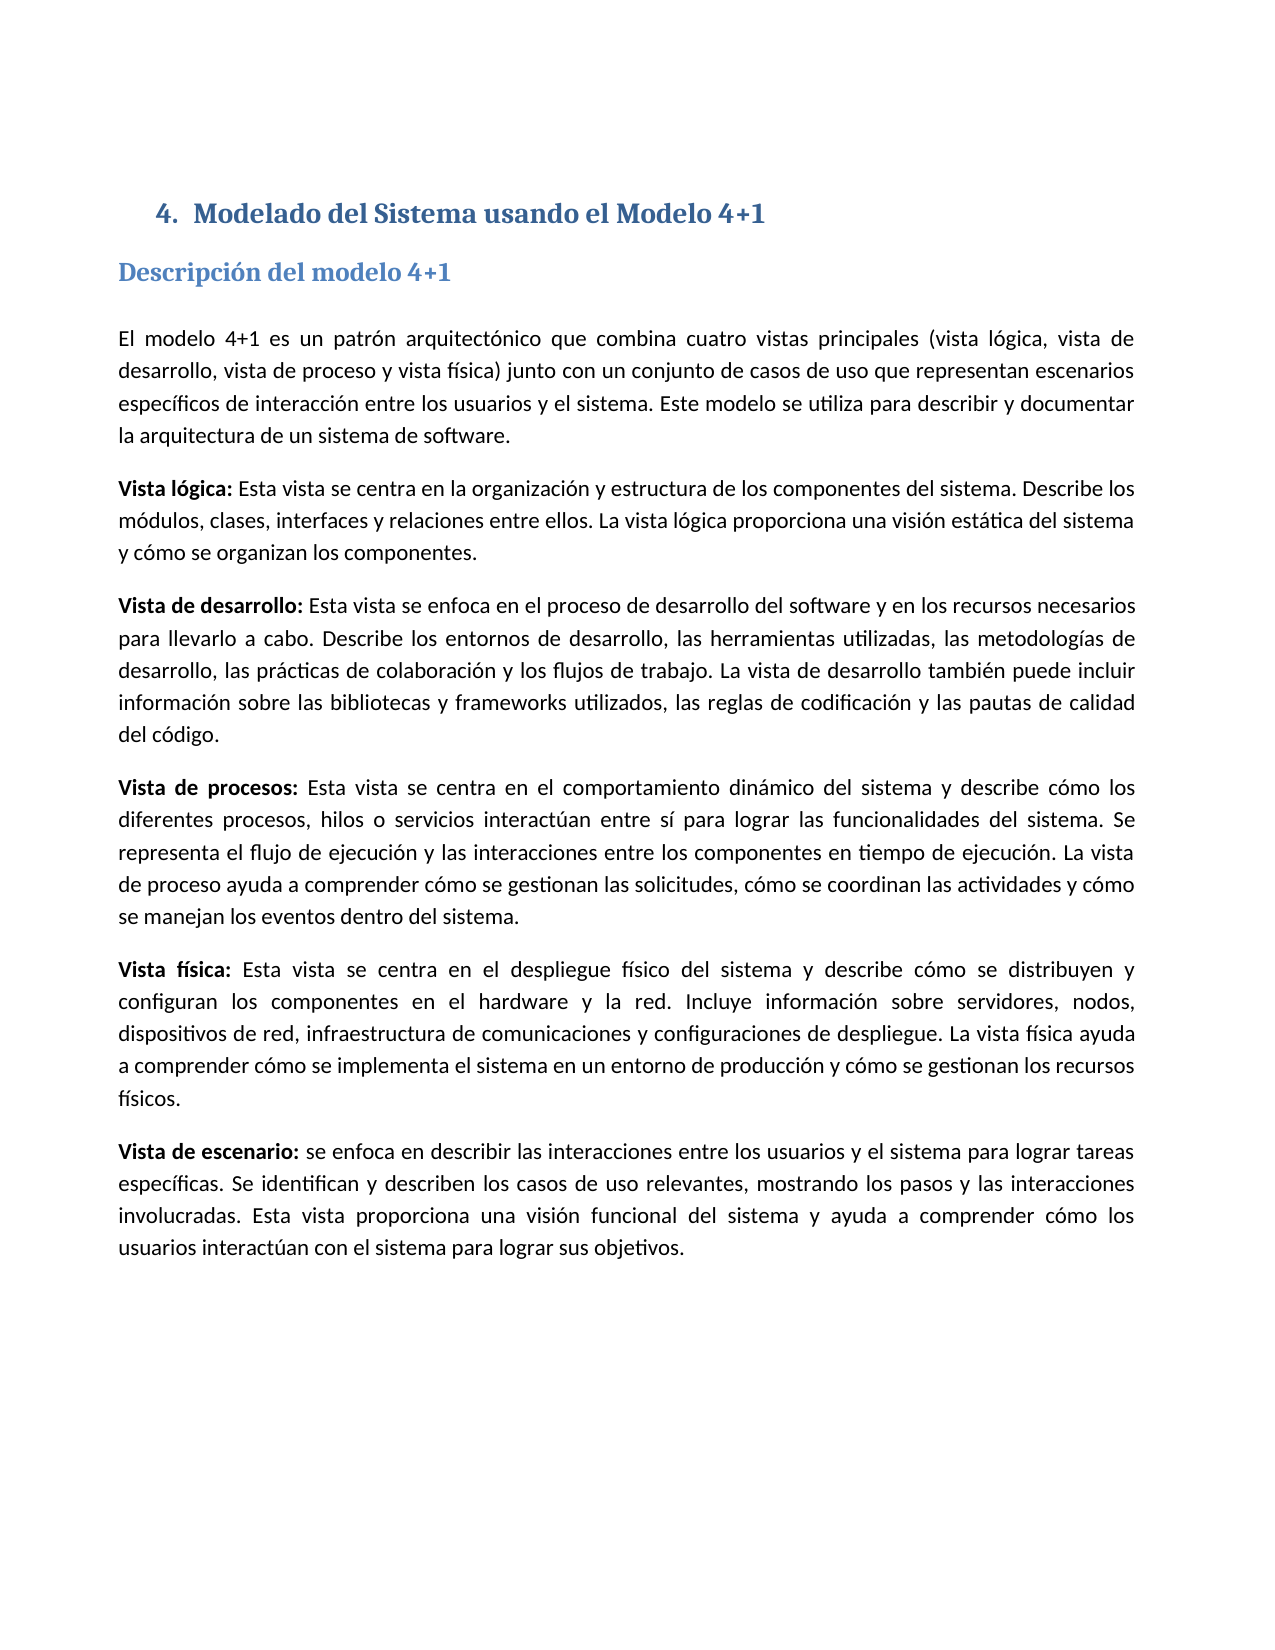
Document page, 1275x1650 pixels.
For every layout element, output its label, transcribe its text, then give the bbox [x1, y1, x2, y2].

text El modelo 4+1 es un patrón arquitectónico que combina cuatro vistas principales (vista lógica, vista de desarrollo, vista de proceso y vista física) junto con un conjunto de casos de uso que representan escenarios específicos de interacción entre los usuarios y el sistema. Este modelo se utiliza para describir y documentar la arquitectura de un sistema de software. [118, 324, 1137, 449]
text Vista de escenario: se enfoca en describir las interacciones entre los usuarios y el sistema para lograr tareas específicas. Se identifican y describen los casos de uso relevantes, mostrando los pasos y las interacciones involucradas. Esta vista proporciona una visión funcional del sistema y ayuda a comprender cómo los usuarios interactúan con el sistema para lograr sus objetivos. [118, 1137, 1137, 1261]
list Modelado del Sistema usando el Modelo 4+1 [156, 198, 1137, 231]
text Vista de desarrollo: Esta vista se enfoca en el proceso de desarrollo del software y en los recursos necesarios para llevarlo a cabo. Describe los entornos de desarrollo, las herramientas utilizadas, las metodologías de desarrollo, las prácticas de colaboración y los flujos de trabajo. La vista de desarrollo también puede incluir información sobre las bibliotecas y frameworks utilizados, las reglas de codificación y las pautas de calidad del código. [118, 591, 1137, 748]
text Vista lógica: Esta vista se centra en la organización y estructura de los componentes del sistema. Describe los módulos, clases, interfaces y relaciones entre ellos. La vista lógica proporciona una visión estática del sistema y cómo se organizan los componentes. [118, 474, 1137, 566]
text Vista de procesos: Esta vista se centra en el comportamiento dinámico del sistema y describe cómo los diferentes procesos, hilos o servicios interactúan entre sí para lograr las funcionalidades del sistema. Se representa el flujo de ejecución y las interacciones entre los componentes en tiempo de ejecución. La vista de proceso ayuda a comprender cómo se gestionan las solicitudes, cómo se coordinan las actividades y cómo se manejan los eventos dentro del sistema. [118, 773, 1137, 930]
text Descripción del modelo 4+1 [118, 257, 1137, 320]
text Vista física: Esta vista se centra en el despliegue físico del sistema y describe cómo se distribuyen y configuran los componentes en el hardware y la red. Incluye información sobre servidores, nodos, dispositivos de red, infraestructura de comunicaciones y configuraciones de despliegue. La vista física ayuda a comprender cómo se implementa el sistema en un entorno de producción y cómo se gestionan los recursos físicos. [118, 955, 1137, 1112]
